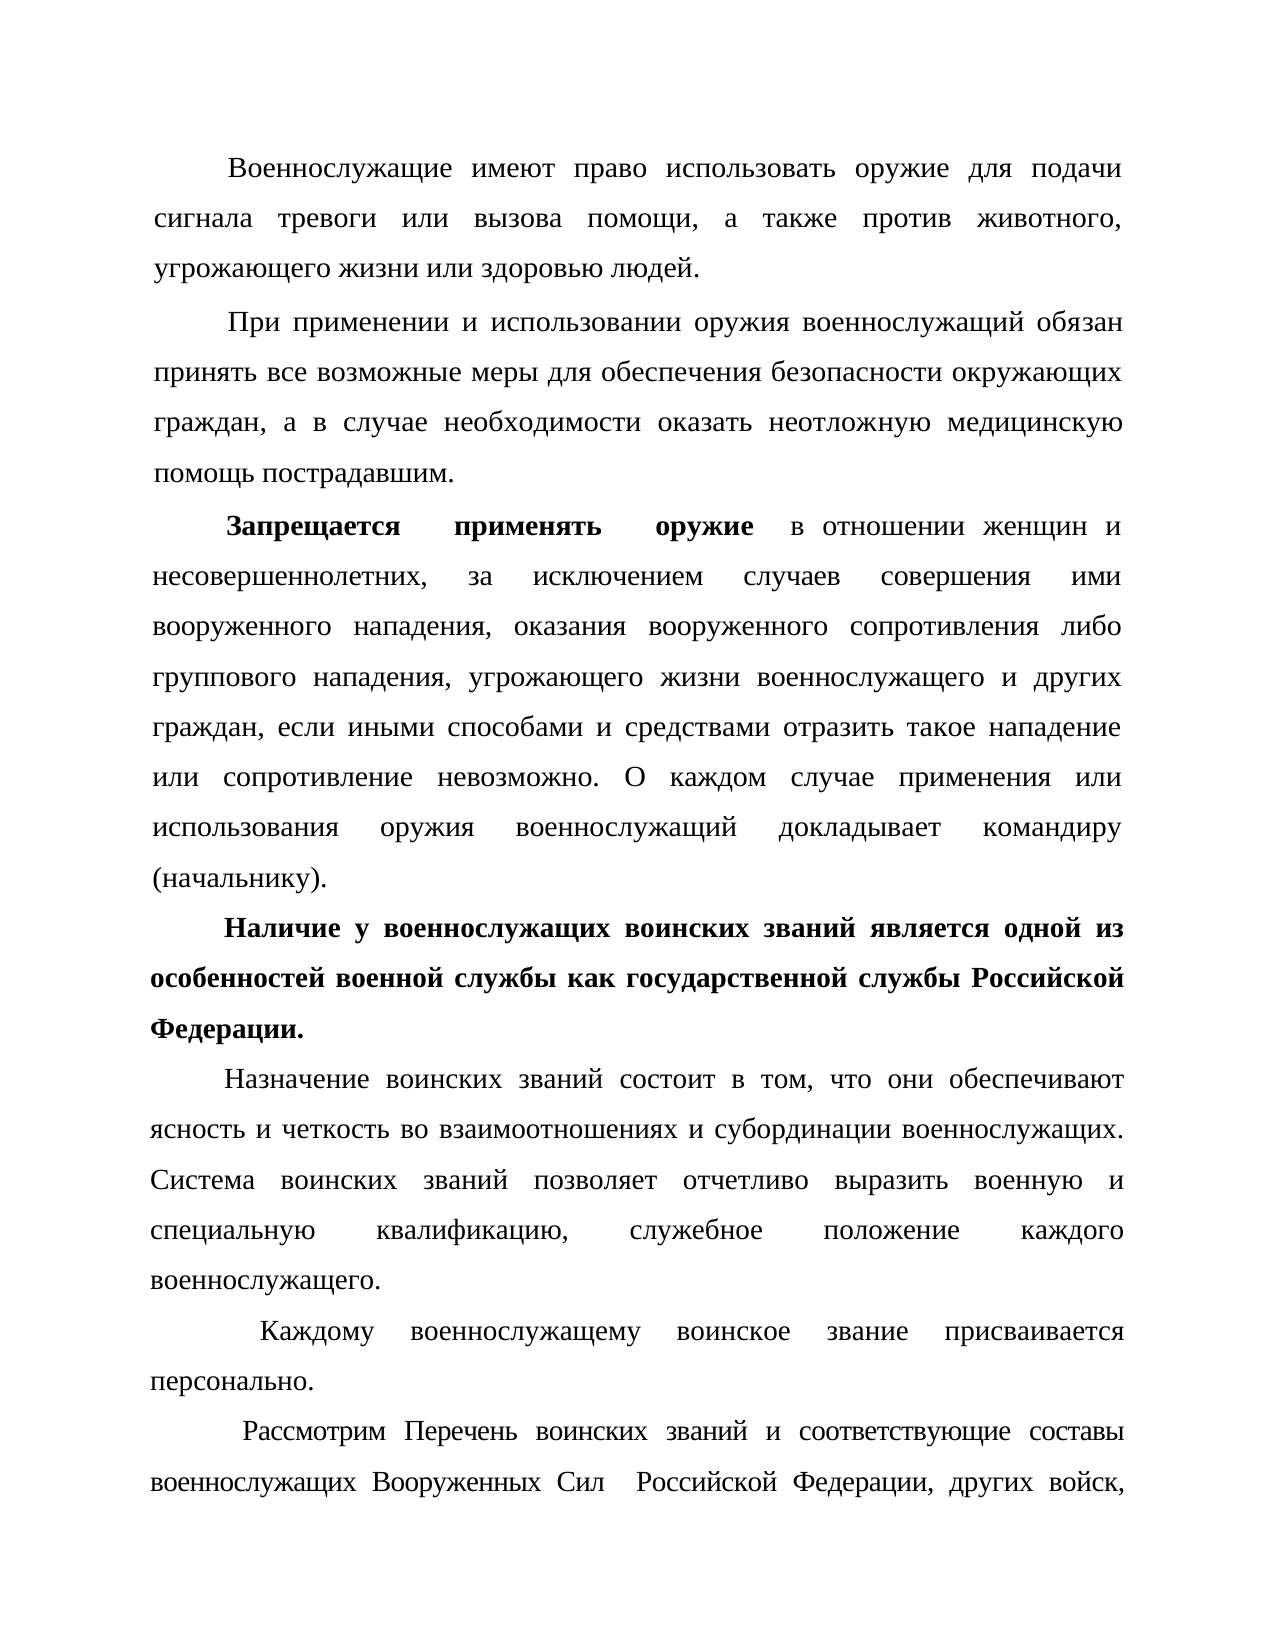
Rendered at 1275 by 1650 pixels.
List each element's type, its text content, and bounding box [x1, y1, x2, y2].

text Военнослужащие имеют право использовать оружие для подачи сигнала тревоги или вызова помощи, а также против животного, угрожающего жизни или здоровью людей. [153, 150, 1123, 284]
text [150, 1413, 1125, 1497]
text Назначение воинских званий состоит в том, что они обеспечивают ясность и четкость во взаимоотношениях и субординации военнослужащих. Система воинских званий позволяет отчетливо выразить военную и специальную квалификацию, служебное положение каждого военнослужащего. [150, 1061, 1125, 1296]
text Каждому военнослужащему воинское звание присваивается персонально. [150, 1313, 1125, 1397]
text При применении и использовании оружия военнослужащий обязан принять все возможные меры для обеспечения безопасности окружающих граждан, а в случае необходимости оказать неотложную медицинскую помощь пострадавшим. [153, 304, 1123, 488]
text Запрещается применять оружие в отношении женщин и несовершеннолетних, за исключением случаев совершения ими вооруженного нападения, оказания вооруженного сопротивления либо группового нападения, угрожающего жизни военнослужащего и других граждан, если иными способами и средствами отразить такое нападение или сопротивление невозможно. О каждом случае применения или использования оружия военнослужащий докладывает командиру (начальнику). [152, 508, 1122, 893]
text Наличие у военнослужащих воинских званий является одной из особенностей военной службы как государственной службы Российской Федерации. [150, 910, 1125, 1044]
